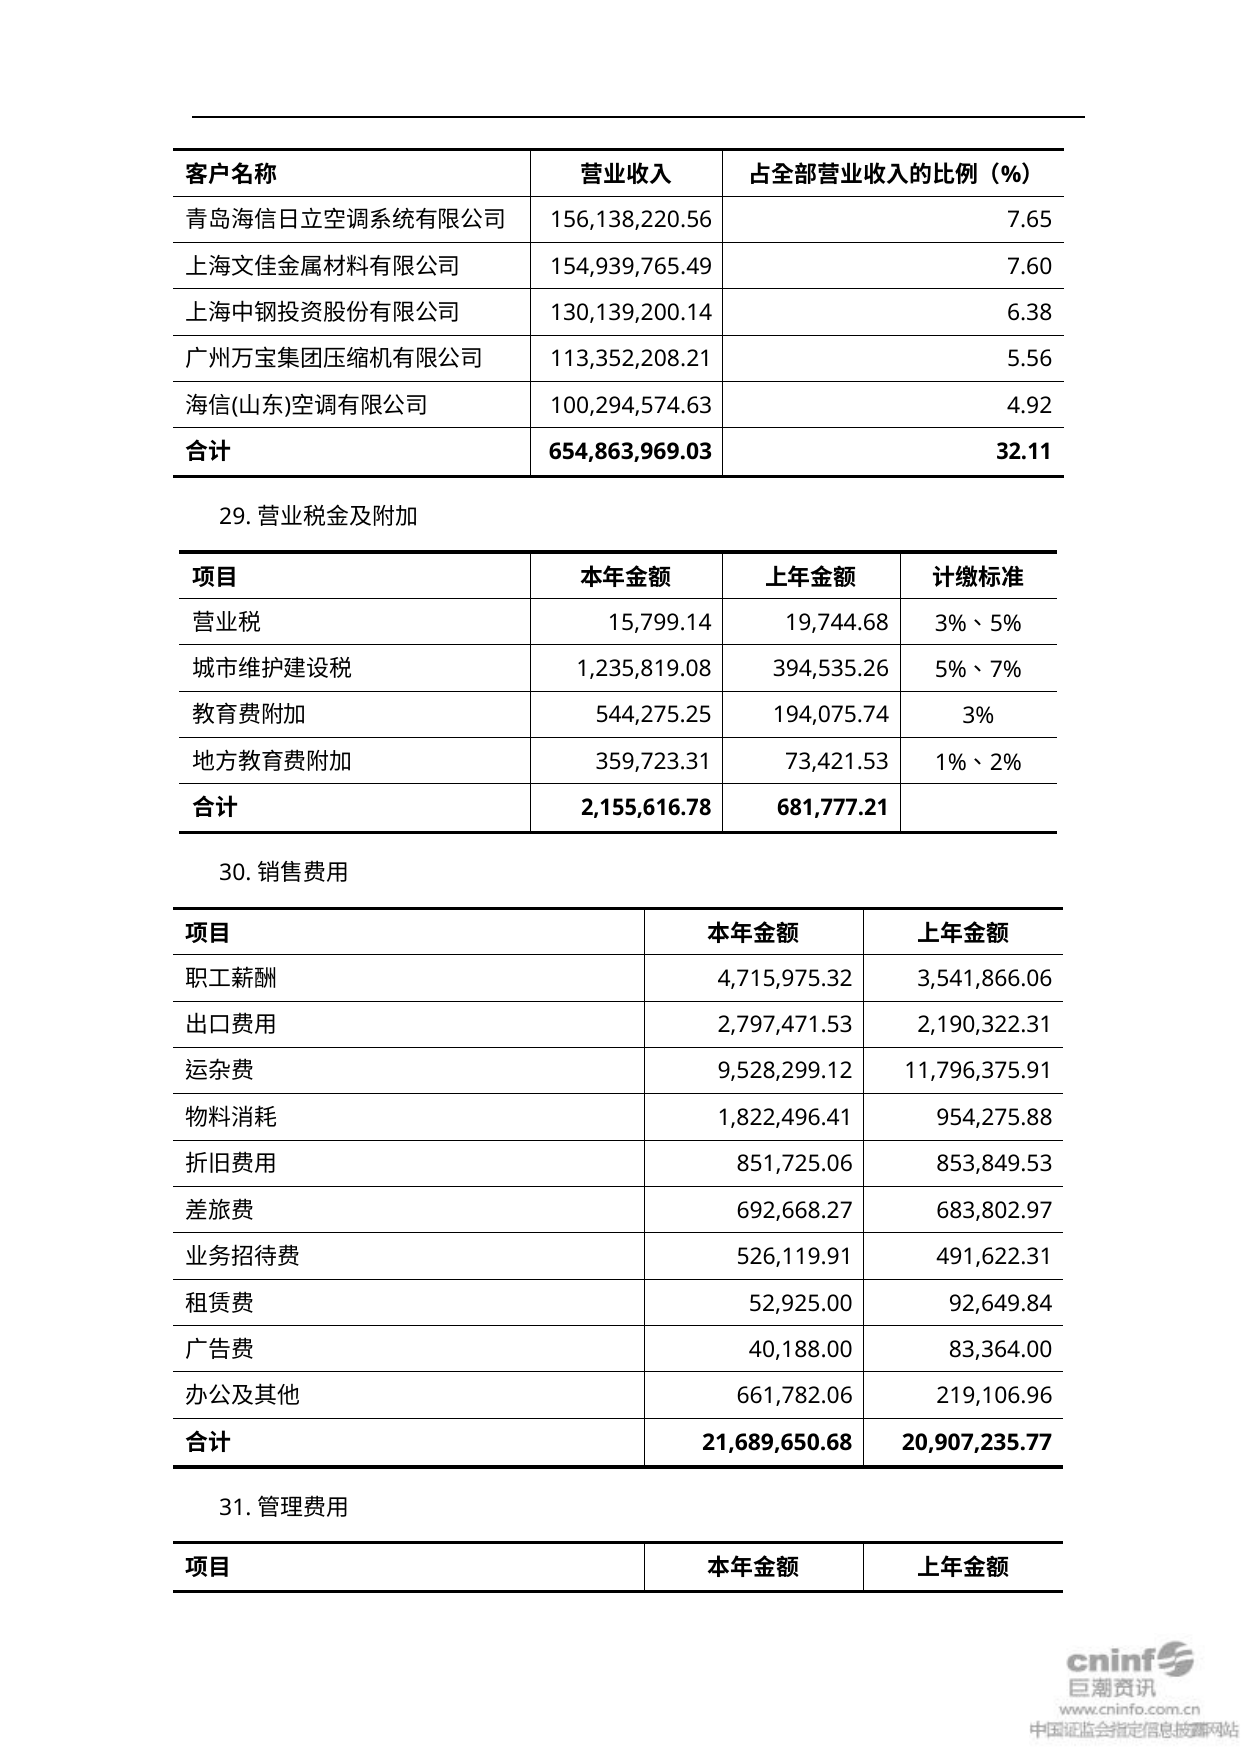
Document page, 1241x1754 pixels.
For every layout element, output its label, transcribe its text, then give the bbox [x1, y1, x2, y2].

picture [1029, 1633, 1241, 1754]
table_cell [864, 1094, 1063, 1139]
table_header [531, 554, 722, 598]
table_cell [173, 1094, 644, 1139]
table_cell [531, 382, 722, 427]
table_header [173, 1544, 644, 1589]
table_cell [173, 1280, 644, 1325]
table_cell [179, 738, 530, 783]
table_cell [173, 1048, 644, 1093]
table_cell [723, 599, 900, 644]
text 31. 管理费用 [219, 1490, 1094, 1522]
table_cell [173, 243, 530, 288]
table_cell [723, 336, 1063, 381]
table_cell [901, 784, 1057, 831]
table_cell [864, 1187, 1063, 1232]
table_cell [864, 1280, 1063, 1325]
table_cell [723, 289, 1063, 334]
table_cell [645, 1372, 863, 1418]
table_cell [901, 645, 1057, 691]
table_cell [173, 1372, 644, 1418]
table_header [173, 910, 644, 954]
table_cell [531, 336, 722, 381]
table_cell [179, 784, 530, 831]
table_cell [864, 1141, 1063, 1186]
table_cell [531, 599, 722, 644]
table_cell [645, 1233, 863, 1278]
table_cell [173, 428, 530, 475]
text 29. 营业税金及附加 [219, 500, 1094, 531]
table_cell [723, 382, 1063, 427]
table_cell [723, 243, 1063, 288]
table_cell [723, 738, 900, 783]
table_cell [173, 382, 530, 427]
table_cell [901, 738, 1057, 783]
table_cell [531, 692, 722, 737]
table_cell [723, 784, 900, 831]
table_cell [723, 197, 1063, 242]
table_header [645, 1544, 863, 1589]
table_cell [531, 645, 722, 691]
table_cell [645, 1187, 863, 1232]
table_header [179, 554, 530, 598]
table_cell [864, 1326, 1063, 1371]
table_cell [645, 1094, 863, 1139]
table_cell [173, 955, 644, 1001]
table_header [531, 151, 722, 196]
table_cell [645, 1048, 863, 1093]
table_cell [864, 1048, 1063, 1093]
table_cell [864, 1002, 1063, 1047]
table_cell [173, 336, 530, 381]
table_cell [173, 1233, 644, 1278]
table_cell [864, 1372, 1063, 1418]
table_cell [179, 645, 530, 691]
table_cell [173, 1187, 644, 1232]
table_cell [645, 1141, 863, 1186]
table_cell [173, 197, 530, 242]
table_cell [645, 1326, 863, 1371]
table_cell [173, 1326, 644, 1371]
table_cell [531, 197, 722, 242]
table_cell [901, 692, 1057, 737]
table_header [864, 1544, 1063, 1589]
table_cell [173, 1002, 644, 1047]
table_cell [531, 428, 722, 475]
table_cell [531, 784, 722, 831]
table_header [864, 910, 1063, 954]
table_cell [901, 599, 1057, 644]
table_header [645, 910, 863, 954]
text 30. 销售费用 [219, 856, 1094, 887]
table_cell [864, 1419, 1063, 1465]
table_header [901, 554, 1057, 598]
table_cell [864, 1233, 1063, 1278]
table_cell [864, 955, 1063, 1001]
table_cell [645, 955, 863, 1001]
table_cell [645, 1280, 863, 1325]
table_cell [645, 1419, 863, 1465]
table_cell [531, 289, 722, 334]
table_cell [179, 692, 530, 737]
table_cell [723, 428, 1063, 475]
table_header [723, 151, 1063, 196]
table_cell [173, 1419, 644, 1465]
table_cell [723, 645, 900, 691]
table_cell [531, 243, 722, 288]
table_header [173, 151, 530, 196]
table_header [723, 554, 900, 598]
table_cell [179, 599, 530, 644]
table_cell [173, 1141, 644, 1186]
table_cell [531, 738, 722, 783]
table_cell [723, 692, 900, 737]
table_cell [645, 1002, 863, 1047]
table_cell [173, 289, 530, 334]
